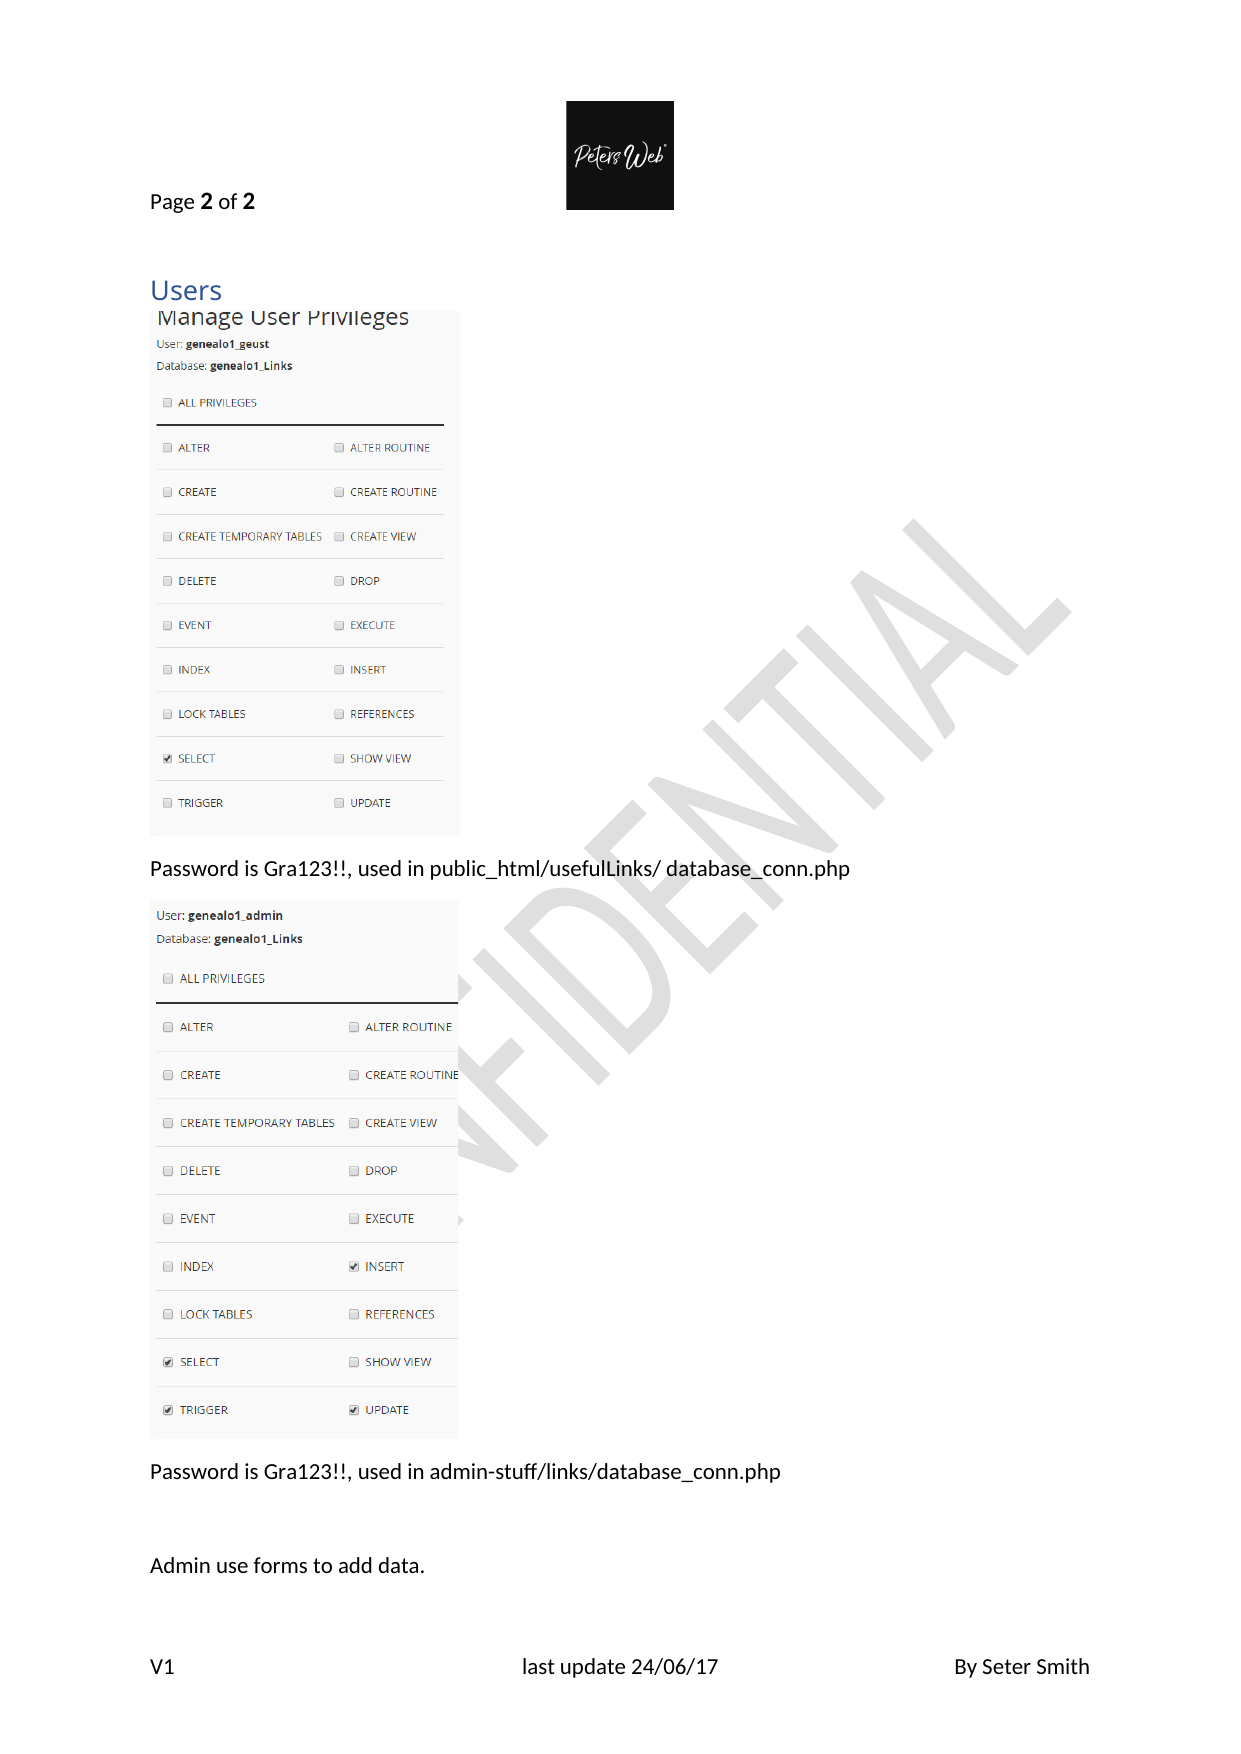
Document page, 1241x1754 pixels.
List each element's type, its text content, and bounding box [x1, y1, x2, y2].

subtitle Users [150, 272, 1090, 309]
picture [566, 101, 674, 210]
text Admin use forms to add data. [150, 1551, 1090, 1579]
text Password is Gra123!!, used in public_html/usefulLinks/ database_conn.php [150, 854, 1090, 882]
text Password is Gra123!!, used in admin-stuff/links/database_conn.php [150, 1457, 1090, 1485]
picture [150, 900, 459, 1439]
picture [150, 311, 460, 836]
